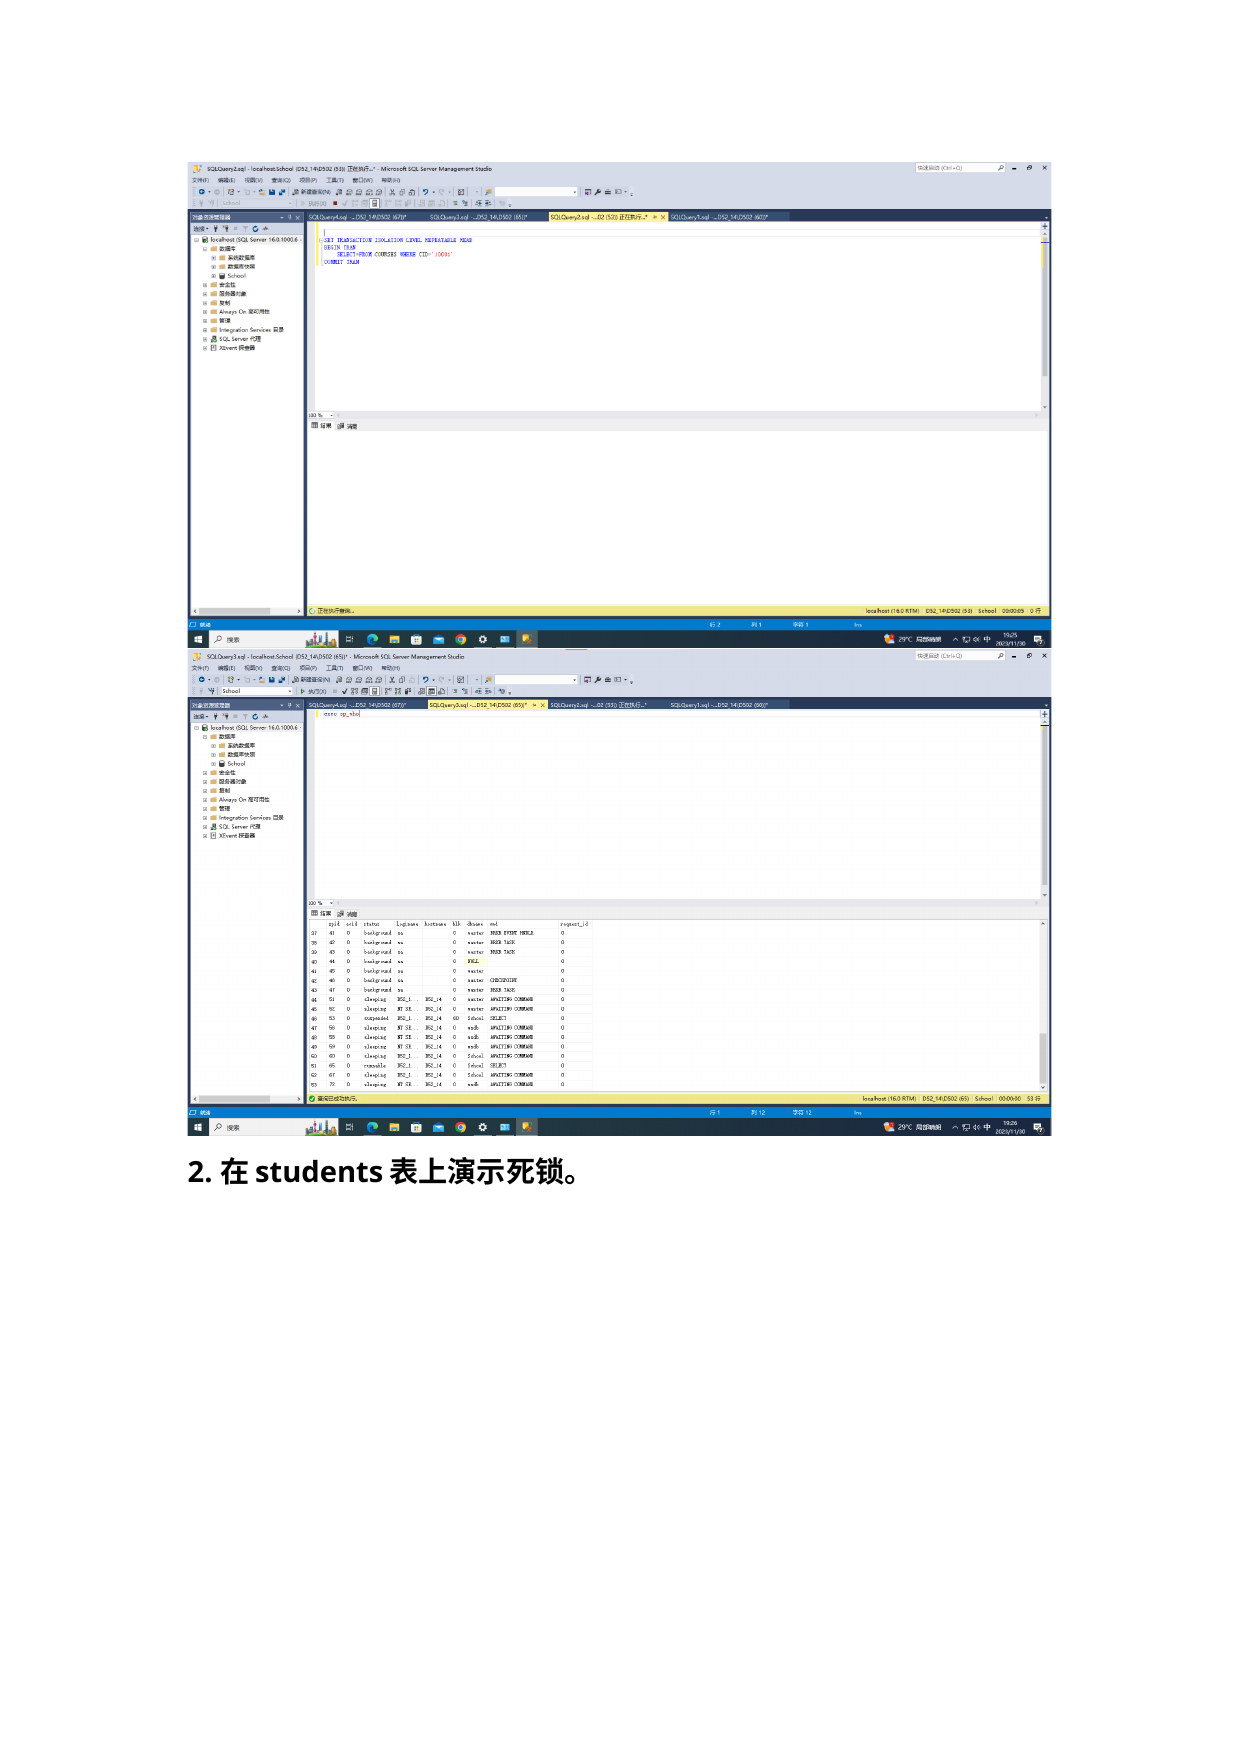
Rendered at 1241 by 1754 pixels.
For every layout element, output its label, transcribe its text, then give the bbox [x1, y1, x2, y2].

picture [187, 649, 1052, 1136]
picture [187, 162, 1052, 648]
list 在students表上演示死锁。 [187, 1137, 1053, 1202]
